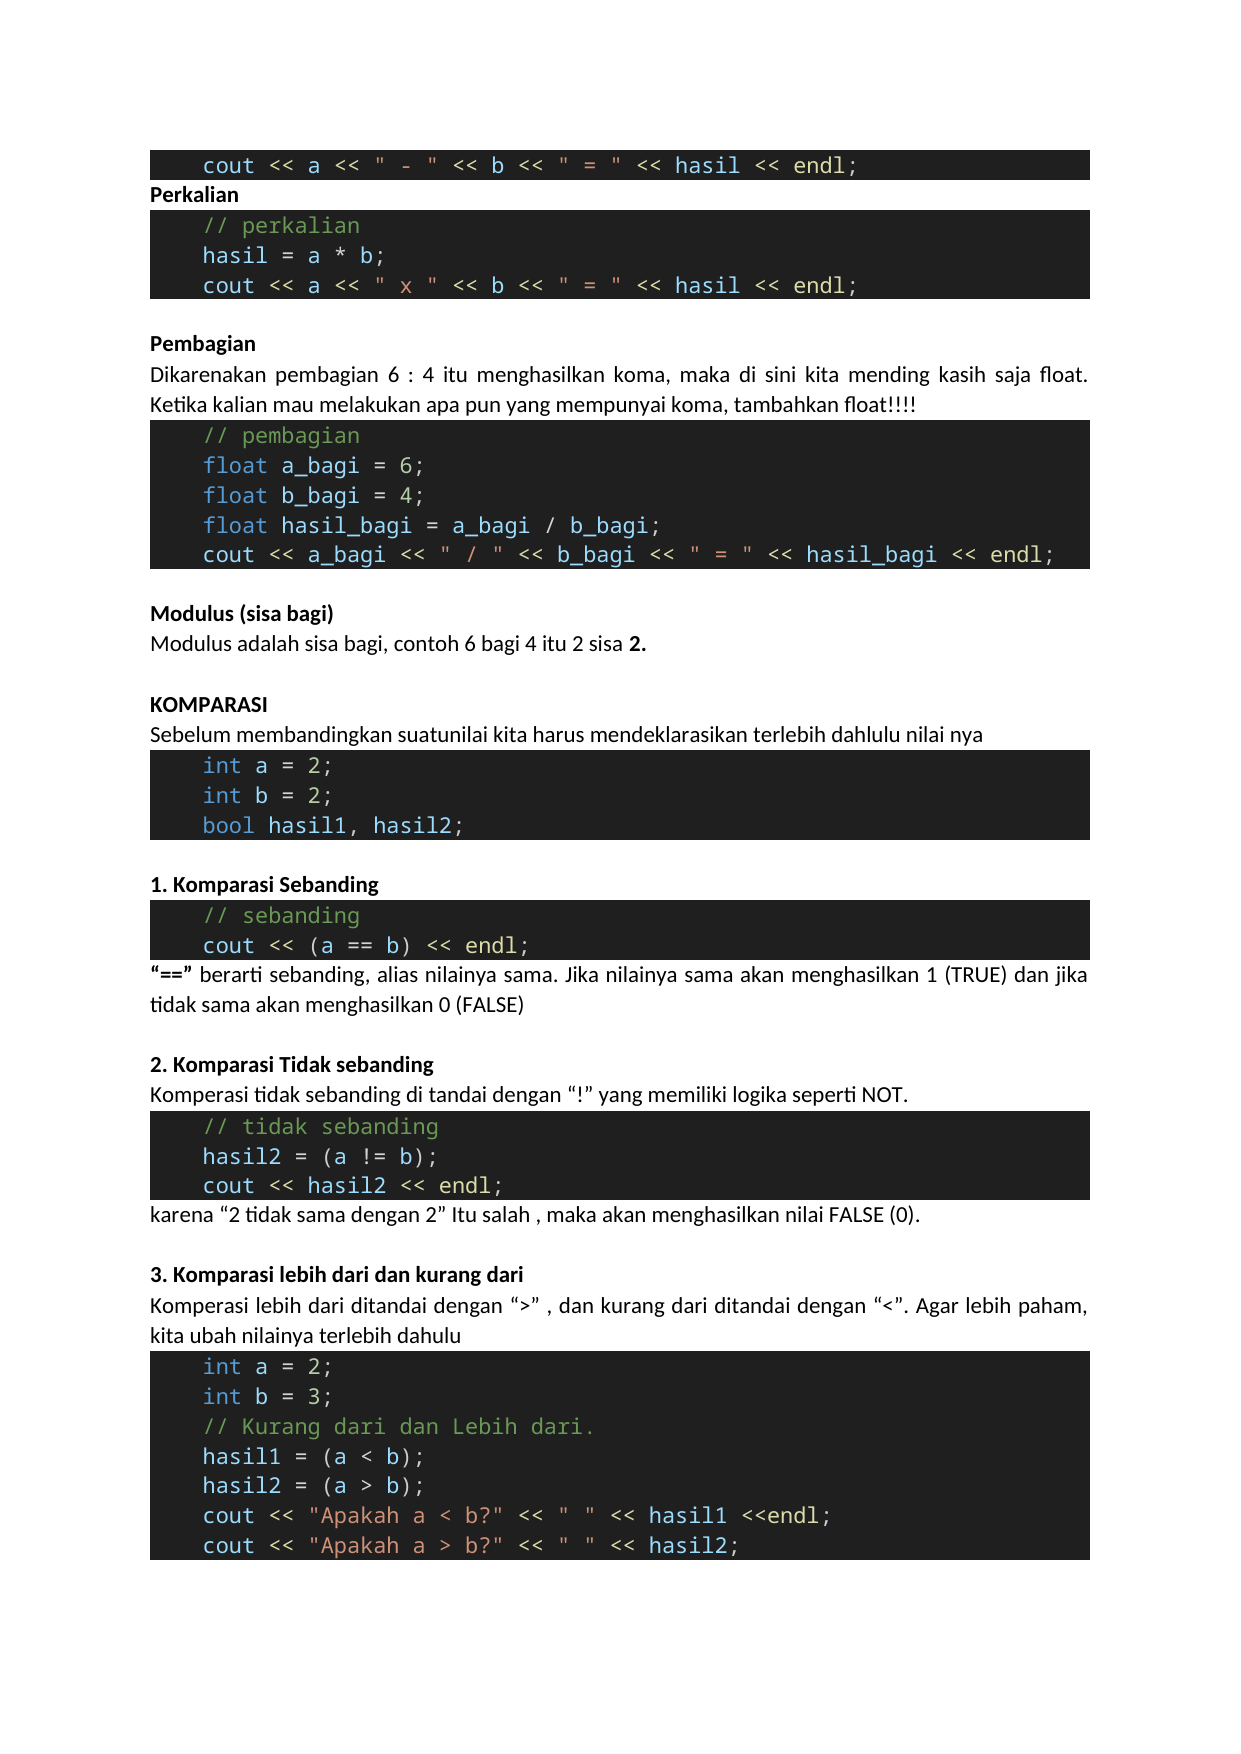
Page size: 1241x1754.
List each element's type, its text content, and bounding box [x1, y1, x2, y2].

text cout << a << " - " << b << " = " << hasil << endl; [150, 150, 1090, 180]
text Komperasi lebih dari ditandai dengan “>” , dan kurang dari ditandai dengan “<”. Agar lebih paham, kita ubah nilainya terlebih dahulu [150, 1291, 1090, 1349]
text int a = 2; [150, 1351, 1090, 1381]
text float a_bagi = 6; [150, 450, 1090, 480]
text int a = 2; [150, 750, 1090, 780]
text Modulus adalah sisa bagi, contoh 6 bagi 4 itu 2 sisa 2. [150, 629, 1090, 658]
text Modulus (sisa bagi) [150, 599, 1090, 627]
text cout << "Apakah a > b?" << " " << hasil2; [150, 1530, 1090, 1560]
text cout << "Apakah a < b?" << " " << hasil1 <<endl; [150, 1500, 1090, 1530]
text hasil2 = (a != b); [150, 1141, 1090, 1170]
text KOMPARASI [150, 690, 1090, 718]
text // pembagian [150, 420, 1090, 450]
text float b_bagi = 4; [150, 480, 1090, 509]
text Perkalian [150, 180, 1090, 208]
text // tidak sebanding [150, 1111, 1090, 1141]
text cout << hasil2 << endl; [150, 1170, 1090, 1200]
text Sebelum membandingkan suatunilai kita harus mendeklarasikan terlebih dahlulu nilai nya [150, 720, 1090, 748]
text hasil1 = (a < b); [150, 1441, 1090, 1470]
text hasil = a * b; [150, 240, 1090, 269]
text 2. Komparasi Tidak sebanding [150, 1050, 1090, 1078]
text 1. Komparasi Sebanding [150, 870, 1090, 898]
text karena “2 tidak sama dengan 2” Itu salah , maka akan menghasilkan nilai FALSE (0). [150, 1200, 1090, 1228]
text int b = 3; [150, 1381, 1090, 1411]
text 3. Komparasi lebih dari dan kurang dari [150, 1261, 1090, 1289]
text Dikarenakan pembagian 6 : 4 itu menghasilkan koma, maka di sini kita mending kasih saja float. Ketika kalian mau melakukan apa pun yang mempunyai koma, tambahkan float!!!! [150, 360, 1090, 418]
text // Kurang dari dan Lebih dari. [150, 1411, 1090, 1441]
text hasil2 = (a > b); [150, 1470, 1090, 1500]
text // perkalian [150, 210, 1090, 240]
text cout << a_bagi << " / " << b_bagi << " = " << hasil_bagi << endl; [150, 539, 1090, 569]
text cout << (a == b) << endl; [150, 930, 1090, 960]
text cout << a << " x " << b << " = " << hasil << endl; [150, 269, 1090, 299]
text int b = 2; [150, 780, 1090, 810]
text Pembagian [150, 329, 1090, 358]
text float hasil_bagi = a_bagi / b_bagi; [150, 509, 1090, 539]
text Komperasi tidak sebanding di tandai dengan “!” yang memiliki logika seperti NOT. [150, 1081, 1090, 1109]
text bool hasil1, hasil2; [150, 810, 1090, 840]
text // sebanding [150, 900, 1090, 930]
text “==” berarti sebanding, alias nilainya sama. Jika nilainya sama akan menghasilkan 1 (TRUE) dan jika tidak sama akan menghasilkan 0 (FALSE) [150, 960, 1090, 1018]
